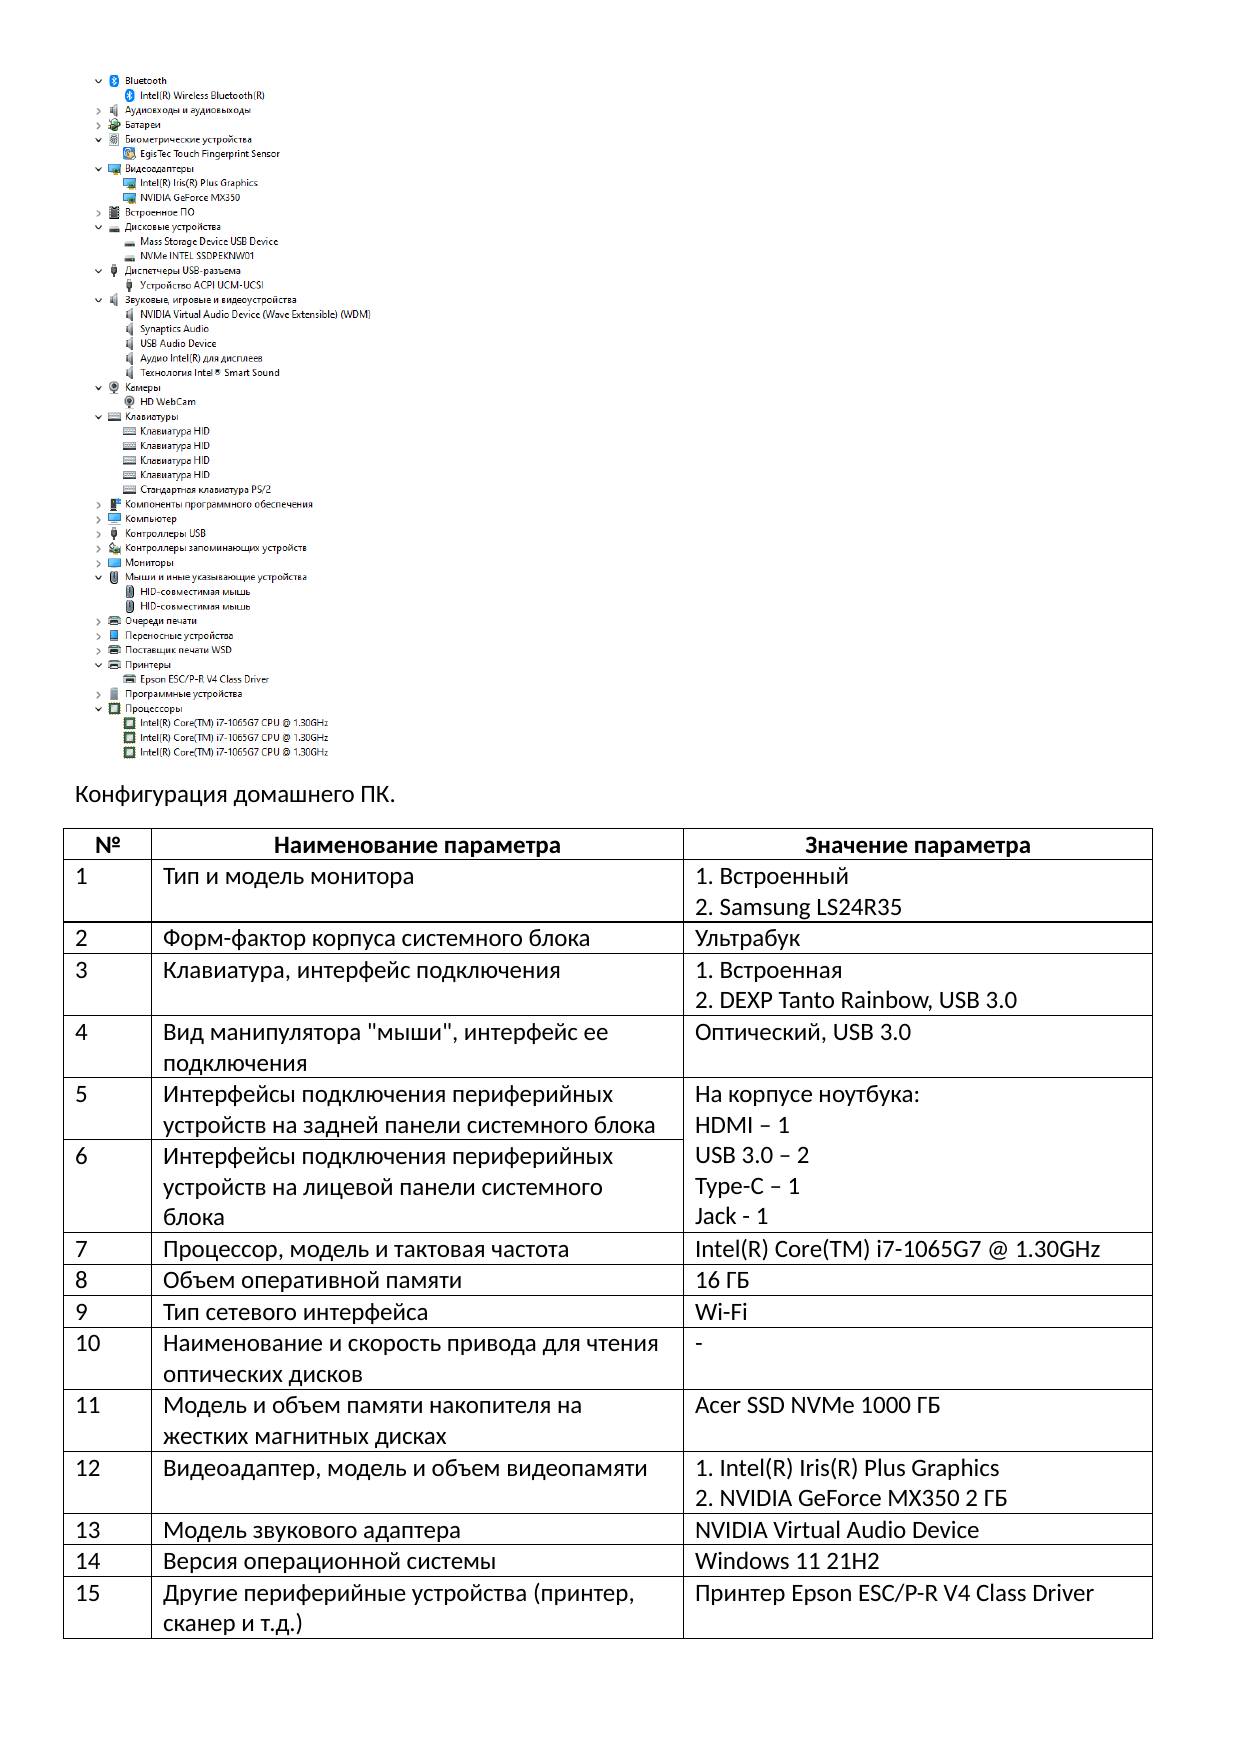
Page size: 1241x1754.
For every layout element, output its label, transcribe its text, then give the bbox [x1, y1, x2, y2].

table_cell - [684, 1328, 1152, 1389]
table_cell На корпусе ноутбука: HDMI – 1 USB 3.0 – 2 Type-C – 1 Jack - 1 [684, 1078, 1152, 1232]
table_cell Видеоадаптер, модель и объем видеопамяти [152, 1452, 683, 1513]
text Конфигурация домашнего ПК. [75, 778, 1165, 809]
table_cell 4 [64, 1016, 151, 1077]
table_cell 2 [64, 923, 151, 953]
table_cell Принтер Epson ESC/P-R V4 Class Driver [684, 1577, 1152, 1638]
table_cell Модель и объем памяти накопителя на жестких магнитных дисках [152, 1390, 683, 1451]
table_cell 6 [64, 1140, 151, 1232]
table_cell Интерфейсы подключения периферийных устройств на задней панели системного блока [152, 1078, 683, 1139]
table_cell NVIDIA Virtual Audio Device [684, 1514, 1152, 1544]
picture [75, 75, 821, 760]
table_cell Наименование и скорость привода для чтения оптических дисков [152, 1328, 683, 1389]
table_cell 8 [64, 1265, 151, 1295]
table_cell Версия операционной системы [152, 1545, 683, 1576]
table_cell Оптический, USB 3.0 [684, 1016, 1152, 1077]
table_cell Ультрабук [684, 923, 1152, 953]
table_cell 3 [64, 954, 151, 1015]
table_header № [64, 829, 151, 859]
table_cell Модель звукового адаптера [152, 1514, 683, 1544]
table_cell Тип сетевого интерфейса [152, 1296, 683, 1327]
table_cell Вид манипулятора "мыши", интерфейс ее подключения [152, 1016, 683, 1077]
table_cell 1. Встроенная 2. DEXP Tanto Rainbow, USB 3.0 [684, 954, 1152, 1015]
table_cell 14 [64, 1545, 151, 1576]
table_cell 1. Встроенный 2. Samsung LS24R35 [684, 860, 1152, 921]
table_cell Wi-Fi [684, 1296, 1152, 1327]
table_cell 7 [64, 1233, 151, 1263]
table_cell 12 [64, 1452, 151, 1513]
table_cell Объем оперативной памяти [152, 1265, 683, 1295]
table_cell 5 [64, 1078, 151, 1139]
table_cell Интерфейсы подключения периферийных устройств на лицевой панели системного блока [152, 1140, 683, 1232]
table_header Значение параметра [684, 829, 1152, 859]
table_cell Тип и модель монитора [152, 860, 683, 921]
table_cell 11 [64, 1390, 151, 1451]
table_cell Windows 11 21H2 [684, 1545, 1152, 1576]
table_cell Процессор, модель и тактовая частота [152, 1233, 683, 1263]
table_cell Форм-фактор корпуса системного блока [152, 923, 683, 953]
table_cell 1 [64, 860, 151, 921]
table_cell 1. Intel(R) Iris(R) Plus Graphics 2. NVIDIA GeForce MX350 2 ГБ [684, 1452, 1152, 1513]
table_cell 9 [64, 1296, 151, 1327]
table_cell Клавиатура, интерфейс подключения [152, 954, 683, 1015]
table_cell 13 [64, 1514, 151, 1544]
table_cell 10 [64, 1328, 151, 1389]
table_header Наименование параметра [152, 829, 683, 859]
table_cell 16 ГБ [684, 1265, 1152, 1295]
table_cell Другие периферийные устройства (принтер, сканер и т.д.) [152, 1577, 683, 1638]
table_cell 15 [64, 1577, 151, 1638]
table_cell Acer SSD NVMe 1000 ГБ [684, 1390, 1152, 1451]
table_cell Intel(R) Core(TM) i7-1065G7 @ 1.30GHz [684, 1233, 1152, 1263]
